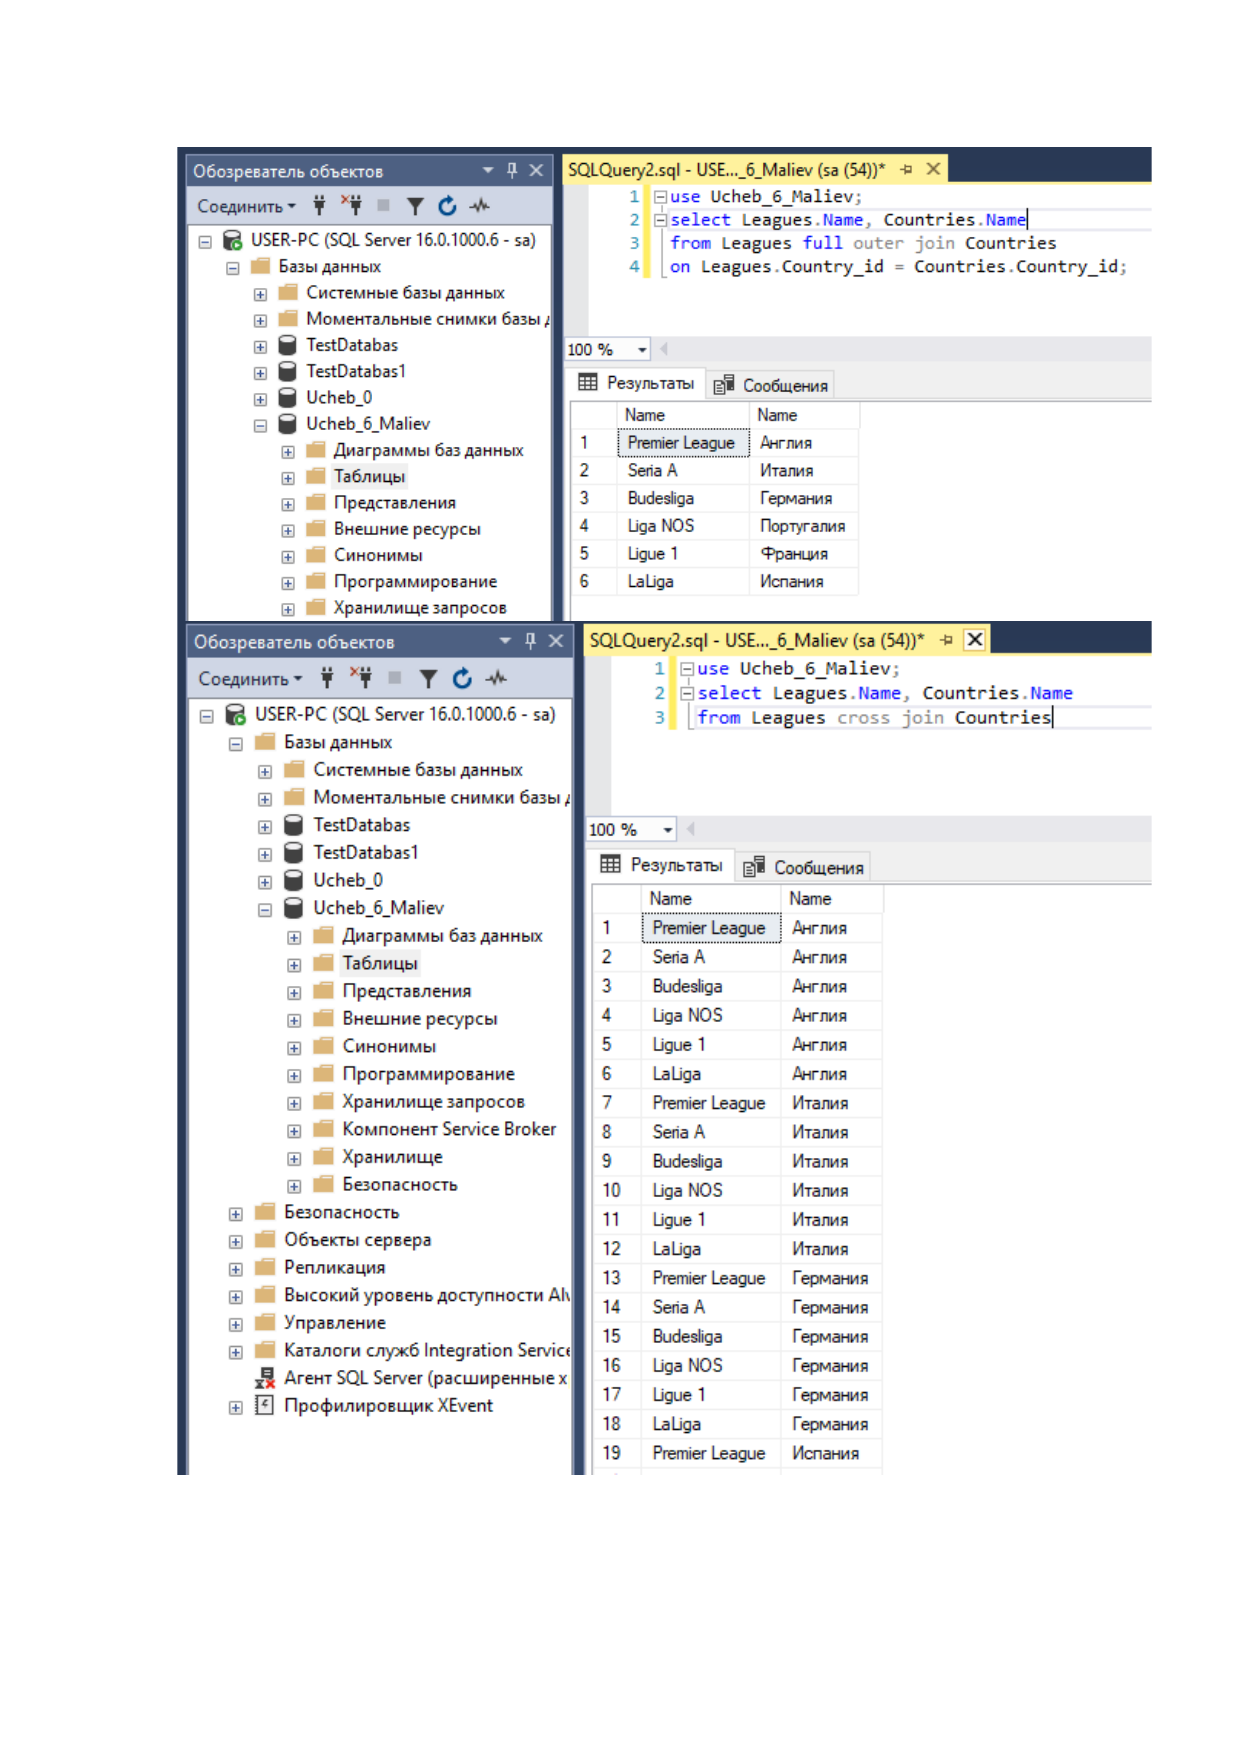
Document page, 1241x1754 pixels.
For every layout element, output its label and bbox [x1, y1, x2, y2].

picture [177, 147, 1152, 1475]
